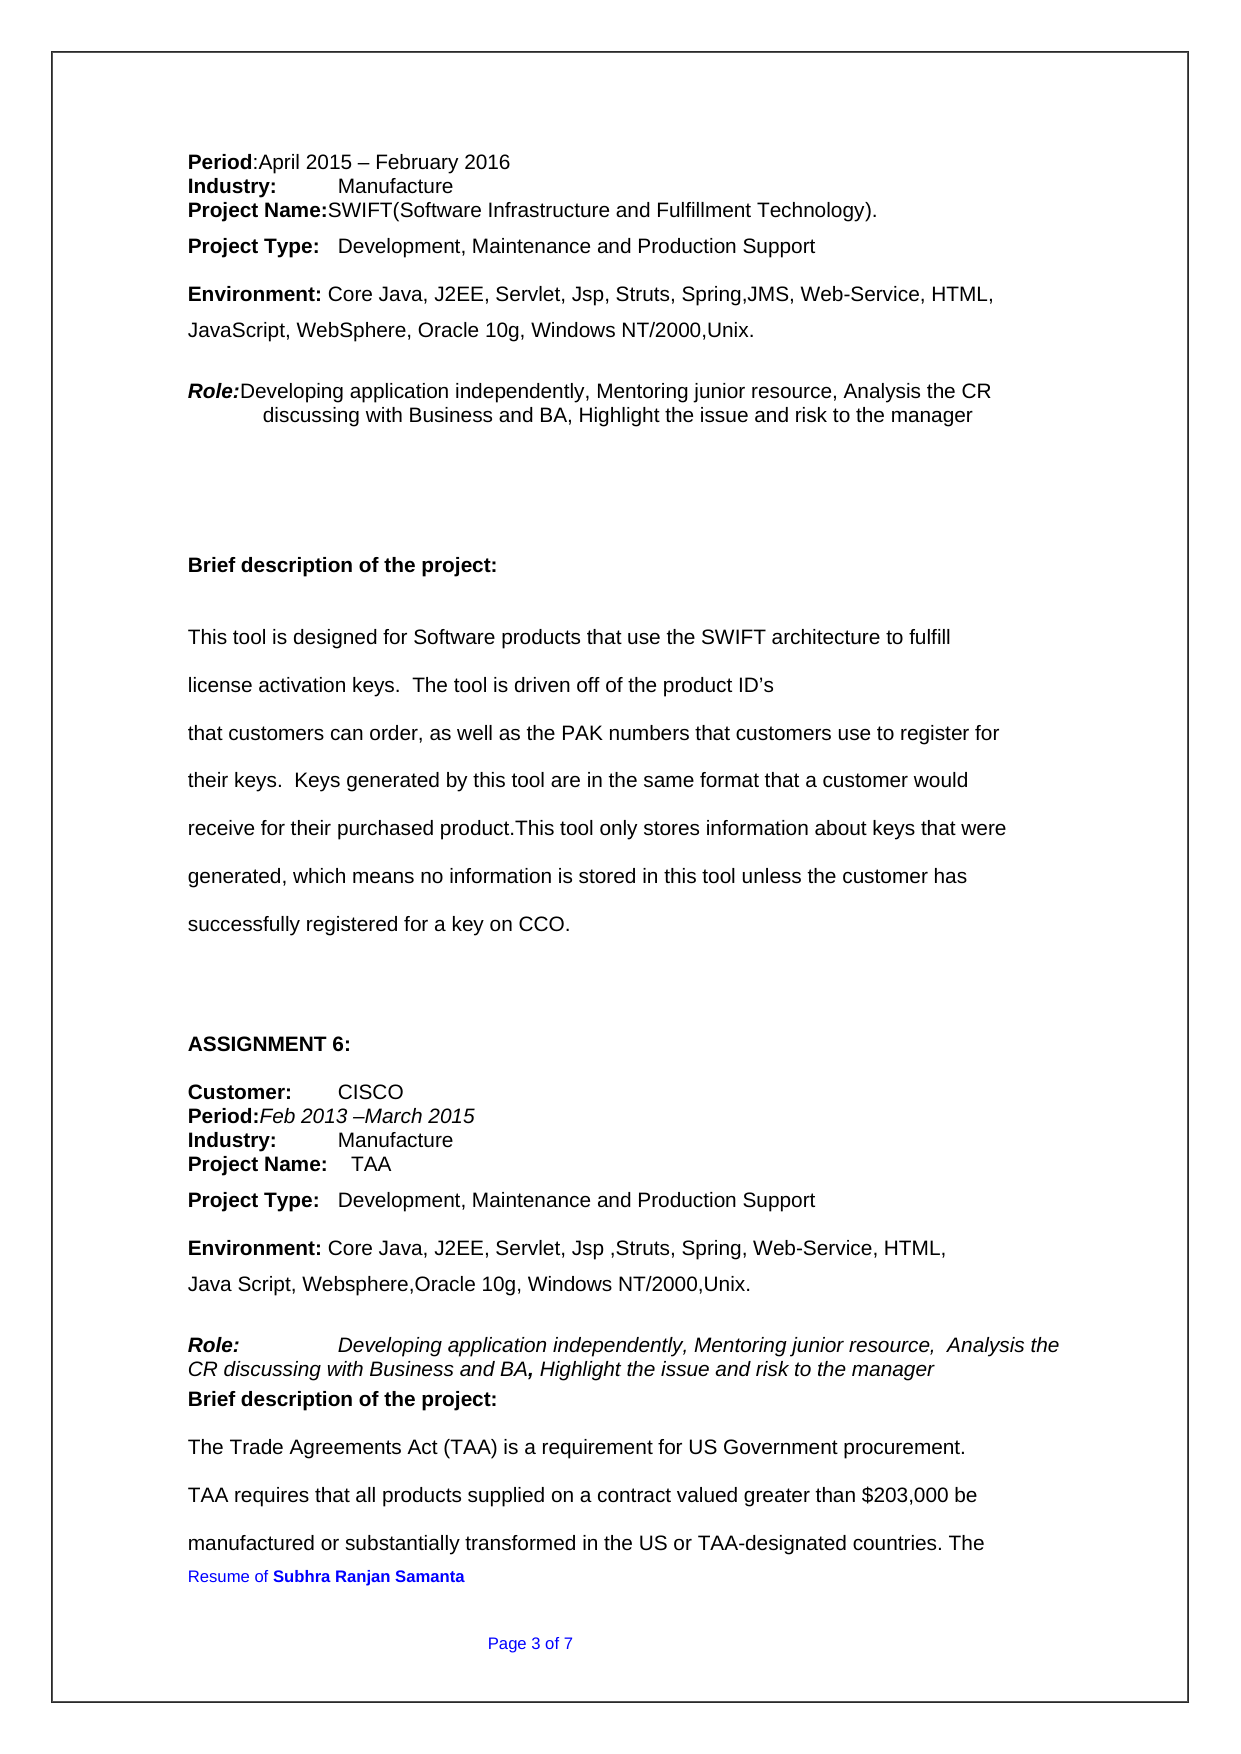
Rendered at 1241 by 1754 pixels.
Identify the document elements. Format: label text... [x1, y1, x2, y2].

text The Trade Agreements Act (TAA) is a requirement for US Government procurement. [188, 1434, 1068, 1458]
text manufactured or substantially transformed in the US or TAA-designated countries. The [188, 1530, 1068, 1554]
subtitle Period:Feb 2013 –March 2015 [188, 1104, 1068, 1128]
text Project Type: Development, Maintenance and Production Support [188, 1188, 1068, 1212]
text Brief description of the project: [188, 553, 1068, 577]
text generated, which means no information is stored in this tool unless the customer has [188, 864, 1068, 888]
text Industry: Manufacture [188, 1128, 1068, 1152]
subtitle Period:April 2015 – February 2016 [188, 150, 1068, 174]
text TAA requires that all products supplied on a contract valued greater than $203,000 be [188, 1482, 1068, 1506]
text Project Name: TAA [188, 1152, 1068, 1176]
text Industry: Manufacture [188, 174, 1068, 198]
text JavaScript, WebSphere, Oracle 10g, Windows NT/2000,Unix. [188, 318, 1068, 342]
text Environment: Core Java, J2EE, Servlet, Jsp, Struts, Spring,JMS, Web-Service, HTML, [188, 282, 1068, 306]
text This tool is designed for Software products that use the SWIFT architecture to fulfill [188, 624, 1068, 648]
text ASSIGNMENT 6: [188, 1032, 1068, 1056]
text Environment: Core Java, J2EE, Servlet, Jsp ,Struts, Spring, Web-Service, HTML, [188, 1236, 1068, 1259]
text Java Script, Websphere,Oracle 10g, Windows NT/2000,Unix. [188, 1271, 1068, 1295]
text receive for their purchased product.This tool only stores information about keys that were [188, 816, 1068, 840]
text Project Name:SWIFT(Software Infrastructure and Fulfillment Technology). [188, 198, 1068, 222]
text license activation keys. The tool is driven off of the product ID’s [188, 672, 1068, 696]
text Brief description of the project: [188, 1387, 1068, 1411]
text their keys. Keys generated by this tool are in the same format that a customer would [188, 768, 1068, 792]
text that customers can order, as well as the PAK numbers that customers use to register for [188, 720, 1068, 744]
subtitle Role:Developing application independently, Mentoring junior resource, Analysis the CR discussing with Business and BA, Highlight the issue and risk to the manager [188, 379, 1068, 427]
subtitle Role: Developing application independently, Mentoring junior resource, Analysis the CR discussing with Business and BA, Highlight the issue and risk to the manager [188, 1332, 1068, 1380]
text successfully registered for a key on CCO. [188, 912, 1068, 936]
text Customer: CISCO [188, 1080, 1068, 1104]
text Project Type: Development, Maintenance and Production Support [188, 234, 1068, 258]
